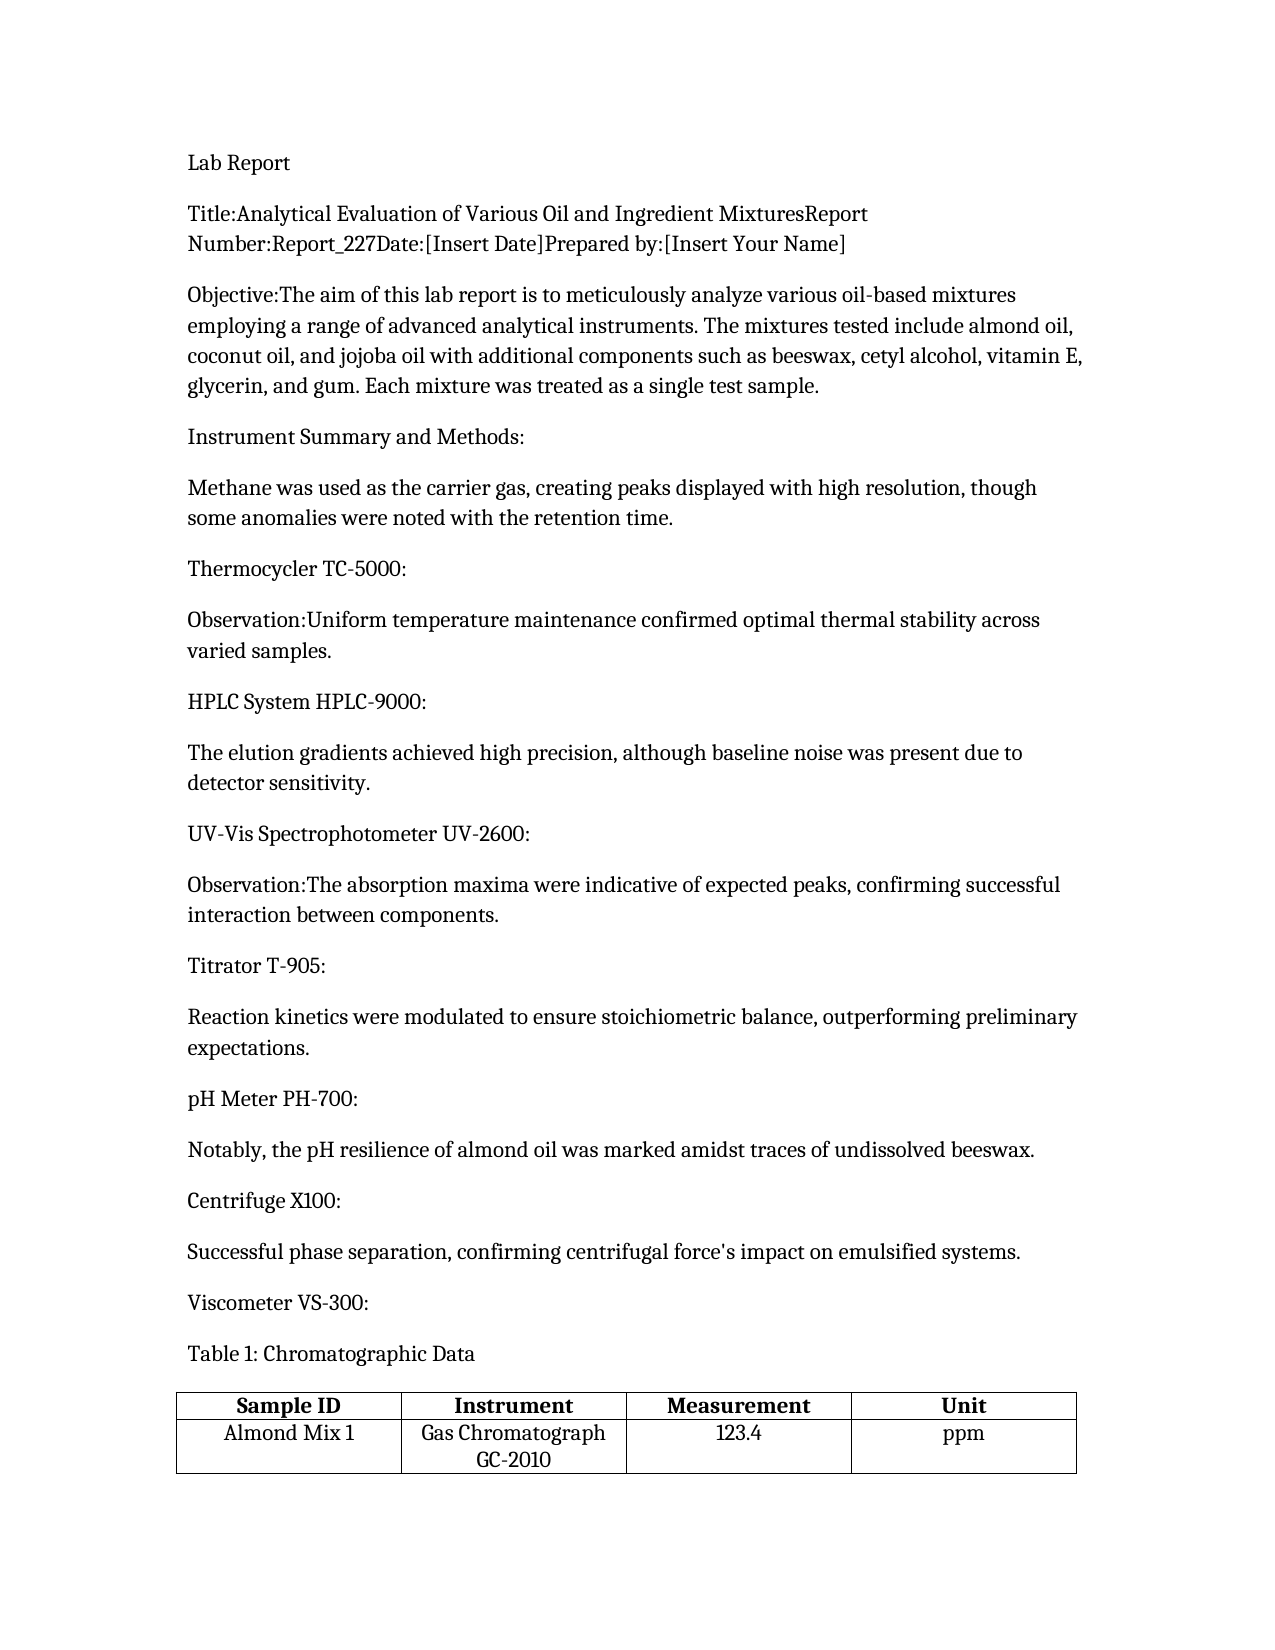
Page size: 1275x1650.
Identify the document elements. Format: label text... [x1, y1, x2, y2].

text Centrifuge X100: [187, 1187, 1087, 1214]
table_cell Almond Mix 1 [177, 1420, 401, 1473]
text Title:Analytical Evaluation of Various Oil and Ingredient MixturesReport Number:Report_227Date:[Insert Date]Prepared by:[Insert Your Name] [187, 201, 1087, 258]
table_header Measurement [627, 1393, 851, 1419]
text Reaction kinetics were modulated to ensure stoichiometric balance, outperforming preliminary expectations. [187, 1004, 1087, 1061]
text Methane was used as the carrier gas, creating peaks displayed with high resolution, though some anomalies were noted with the retention time. [187, 475, 1087, 532]
table_cell ppm [852, 1420, 1076, 1473]
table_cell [402, 1420, 626, 1473]
text Thermocycler TC-5000: [187, 556, 1087, 583]
text Table 1: Chromatographic Data [187, 1341, 1087, 1367]
text Observation:The absorption maxima were indicative of expected peaks, confirming successful interaction between components. [187, 872, 1087, 928]
text Instrument Summary and Methods: [187, 424, 1087, 450]
text pH Meter PH-700: [187, 1085, 1087, 1112]
text Observation:Uniform temperature maintenance confirmed optimal thermal stability across varied samples. [187, 607, 1087, 664]
text HPLC System HPLC-9000: [187, 688, 1087, 715]
text Titrator T-905: [187, 953, 1087, 979]
table_header Sample ID [177, 1393, 401, 1419]
text UV-Vis Spectrophotometer UV-2600: [187, 821, 1087, 847]
table_header Unit [852, 1393, 1076, 1419]
text Lab Report [187, 150, 1087, 176]
text Objective:The aim of this lab report is to meticulously analyze various oil-based mixtures employing a range of advanced analytical instruments. The mixtures tested include almond oil, coconut oil, and jojoba oil with additional components such as beeswax, cetyl alcohol, vitamin E, glycerin, and gum. Each mixture was treated as a single test sample. [187, 282, 1087, 399]
table_header Instrument [402, 1393, 626, 1419]
text Viscometer VS-300: [187, 1289, 1087, 1316]
table_cell 123.4 [627, 1420, 851, 1473]
text The elution gradients achieved high precision, although baseline noise was present due to detector sensitivity. [187, 739, 1087, 796]
text Notably, the pH resilience of almond oil was marked amidst traces of undissolved beeswax. [187, 1136, 1087, 1163]
text Successful phase separation, confirming centrifugal force's impact on emulsified systems. [187, 1238, 1087, 1265]
